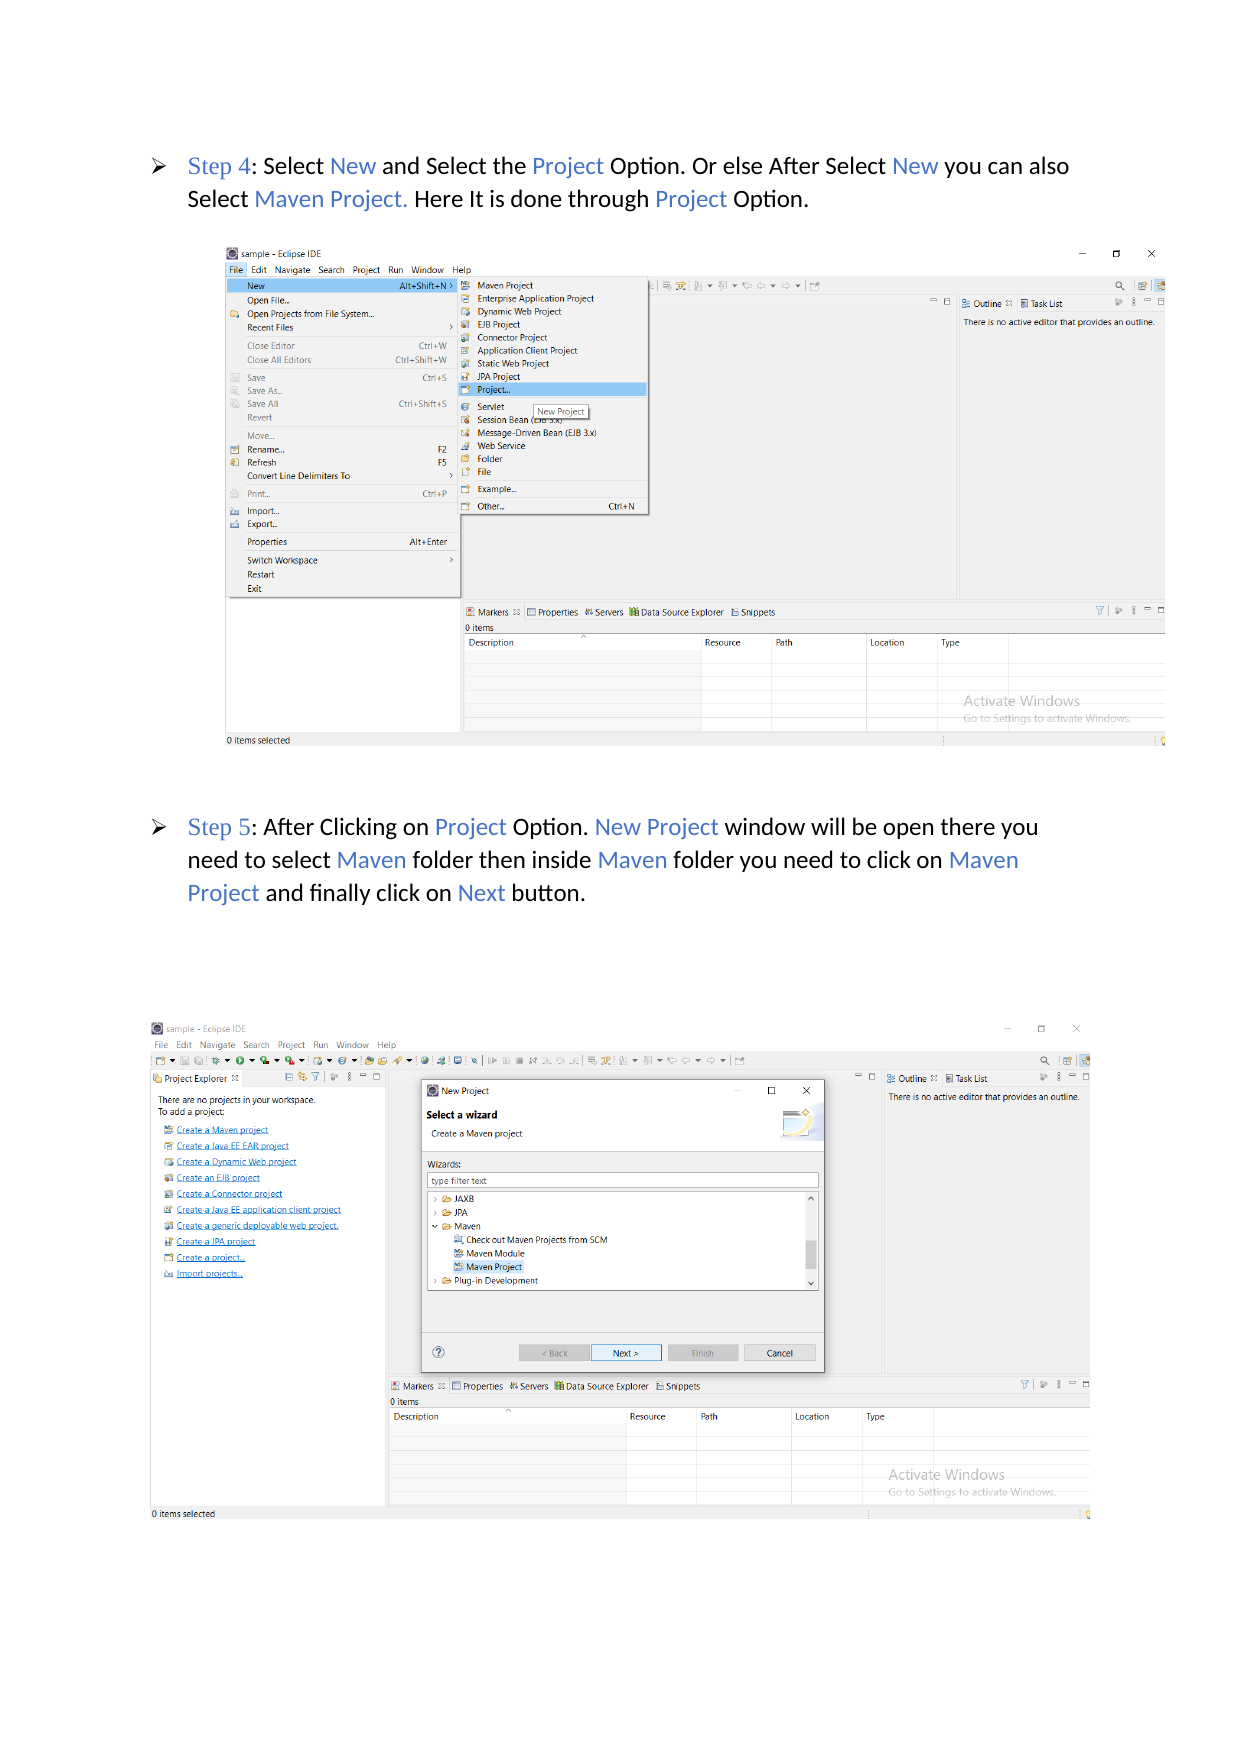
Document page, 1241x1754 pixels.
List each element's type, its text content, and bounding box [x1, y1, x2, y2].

list Step 4: Select New and Select the Project Option. Or else After Select New you can also Select Maven Project. Here It is done through Project Option. [150, 150, 1090, 213]
picture [225, 246, 1166, 746]
picture [150, 1020, 1091, 1519]
list Step 5: After Clicking on Project Option. New Project window will be open there you need to select Maven folder then inside Maven folder you need to click on Maven Project and finally click on Next button. [150, 811, 1090, 907]
